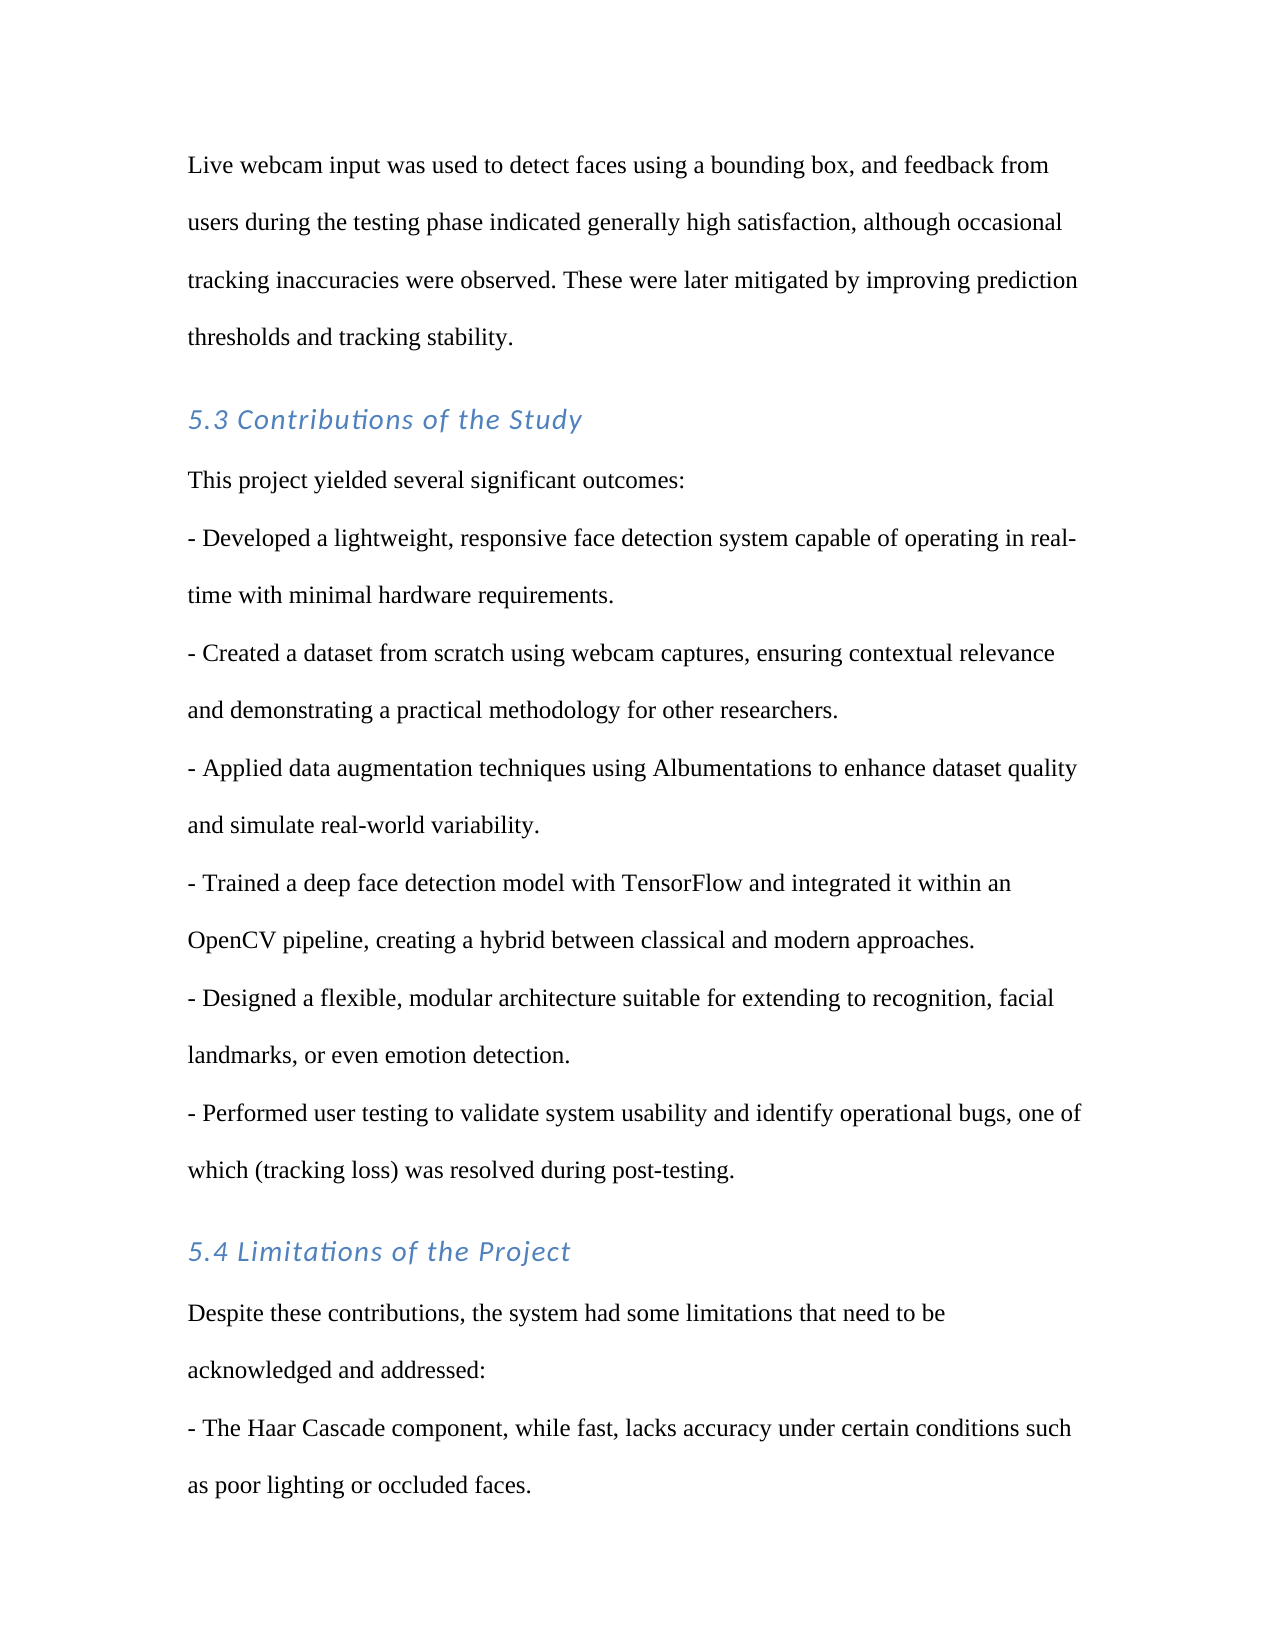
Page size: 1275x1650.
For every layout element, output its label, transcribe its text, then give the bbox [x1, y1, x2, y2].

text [187, 150, 1087, 351]
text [187, 1233, 1087, 1499]
text 5.3 Contributions of the Study This project yielded several significant outcomes: - Developed a lightweight, responsive face detection system capable of operating in real-time with minimal hardware requirements. - Created a dataset from scratch using webcam captures, ensuring contextual relevance and demonstrating a practical methodology for other researchers. - Applied data augmentation techniques using Albumentations to enhance dataset quality and simulate real-world variability. - Trained a deep face detection model with TensorFlow and integrated it within an OpenCV pipeline, creating a hybrid between classical and modern approaches. - Designed a flexible, modular architecture suitable for extending to recognition, facial landmarks, or even emotion detection. - Performed user testing to validate system usability and identify operational bugs, one of which (tracking loss) was resolved during post-testing. [187, 401, 1087, 1184]
